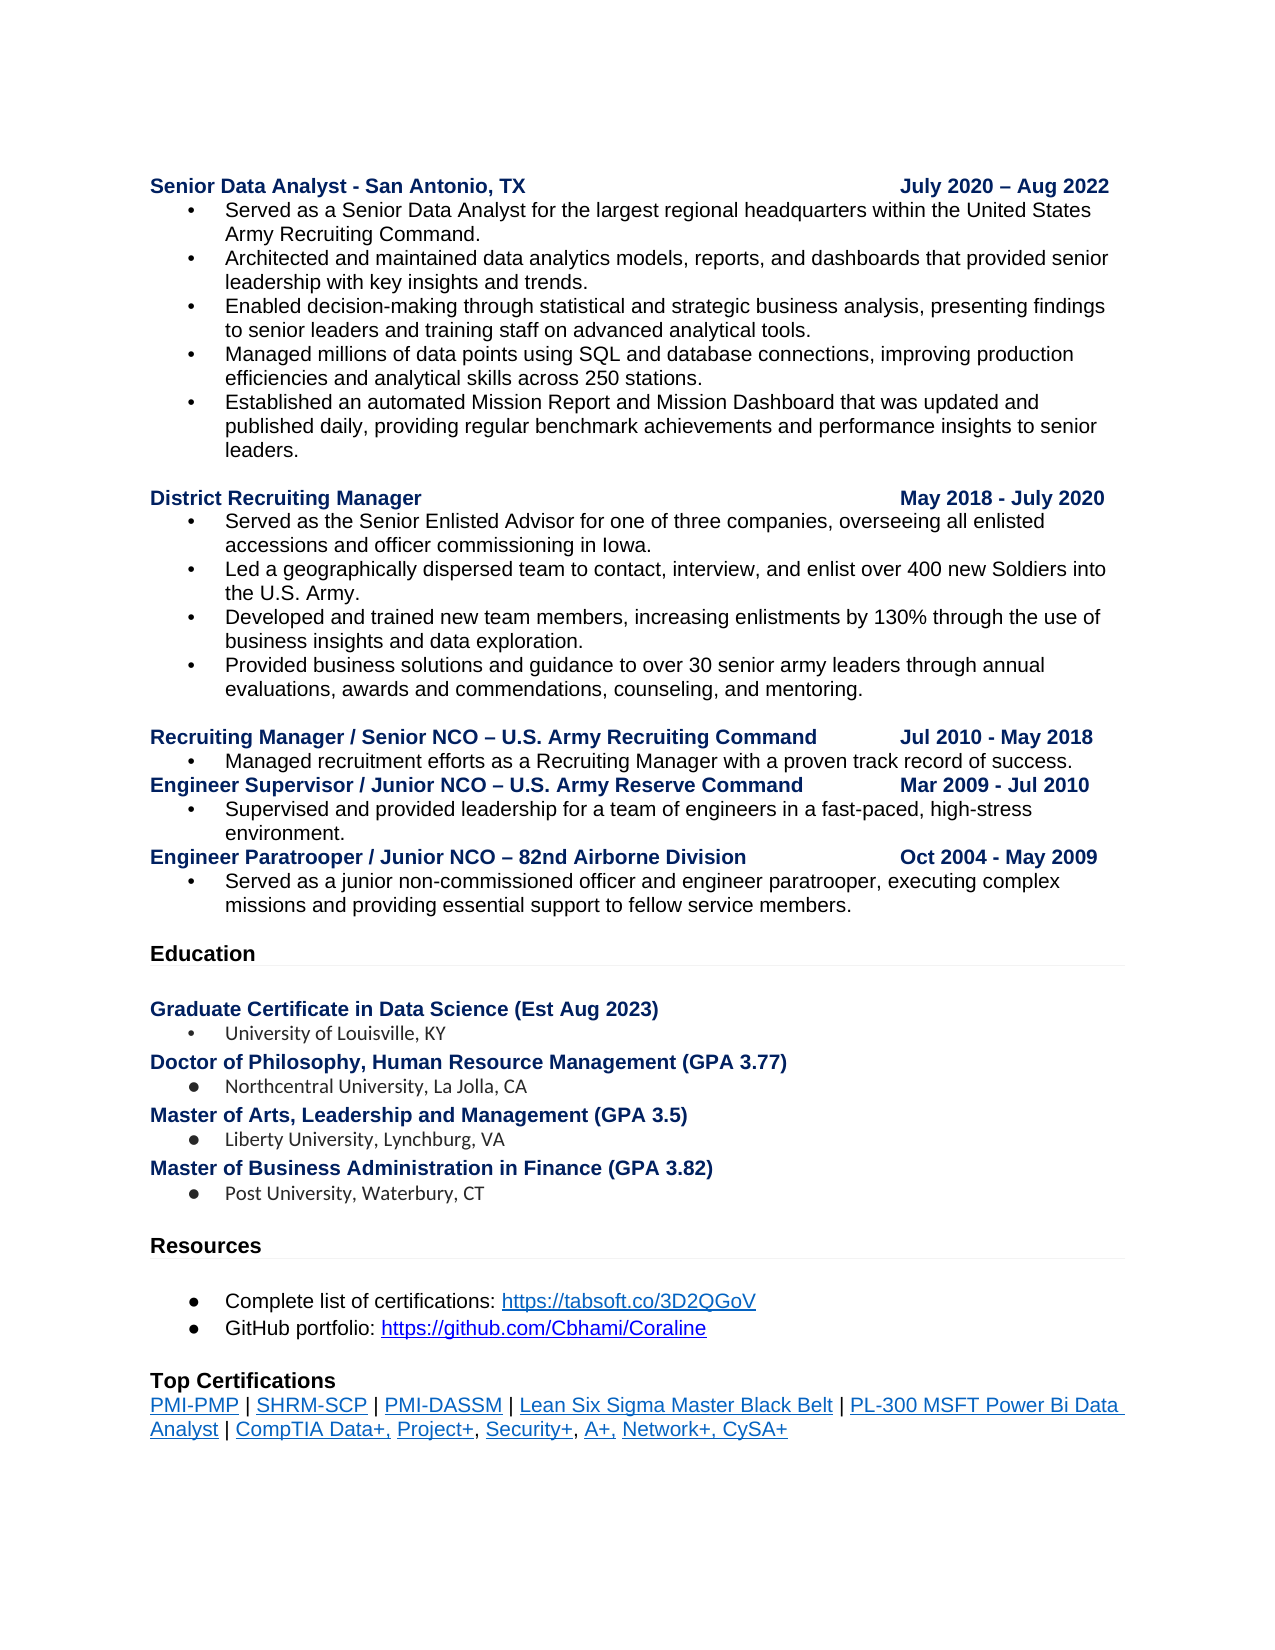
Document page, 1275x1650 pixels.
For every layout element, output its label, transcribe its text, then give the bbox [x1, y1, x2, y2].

text Graduate Certificate in Data Science (Est Aug 2023) [150, 996, 1125, 1020]
list Established an automated Mission Report and Mission Dashboard that was updated and published daily, providing regular benchmark achievements and performance insights to senior leaders. [187, 389, 1125, 461]
list Supervised and provided leadership for a team of engineers in a fast-paced, high-stress environment. [187, 797, 1125, 845]
list Enabled decision-making through statistical and strategic business analysis, presenting findings to senior leaders and training staff on advanced analytical tools. [187, 294, 1125, 342]
text PMI-PMP | SHRM-SCP | PMI-DASSM | Lean Six Sigma Master Black Belt | PL-300 MSFT Power Bi Data Analyst | CompTIA Data+, Project+, Security+, A+, Network+, CySA+ [150, 1393, 1125, 1441]
list Architected and maintained data analytics models, reports, and dashboards that provided senior leadership with key insights and trends. [187, 246, 1125, 294]
text Doctor of Philosophy, Human Resource Management (GPA 3.77) [150, 1049, 1125, 1073]
text Top Certifications [150, 1367, 1125, 1393]
text Engineer Supervisor / Junior NCO – U.S. Army Reserve Command Mar 2009 - Jul 2010 [150, 773, 1125, 797]
list Led a geographically dispersed team to contact, interview, and enlist over 400 new Soldiers into the U.S. Army. [187, 557, 1125, 605]
list Served as the Senior Enlisted Advisor for one of three companies, overseeing all enlisted accessions and officer commissioning in Iowa. [187, 509, 1125, 557]
list Served as a Senior Data Analyst for the largest regional headquarters within the United States Army Recruiting Command. [187, 198, 1125, 246]
list GitHub portfolio: https://github.com/Cbhami/Coraline [187, 1316, 1125, 1340]
list Served as a junior non-commissioned officer and engineer paratrooper, executing complex missions and providing essential support to fellow service members. [187, 869, 1125, 917]
list University of Louisville, KY [187, 1020, 1125, 1046]
list Managed recruitment efforts as a Recruiting Manager with a proven track record of success. [187, 749, 1125, 773]
list Developed and trained new team members, increasing enlistments by 130% through the use of business insights and data exploration. [187, 605, 1125, 653]
list Provided business solutions and guidance to over 30 senior army leaders through annual evaluations, awards and commendations, counseling, and mentoring. [187, 653, 1125, 701]
text Senior Data Analyst - San Antonio, TX July 2020 – Aug 2022 [150, 174, 1125, 198]
list Post University, Waterbury, CT [187, 1180, 1125, 1205]
list Liberty University, Lynchburg, VA [187, 1127, 1125, 1152]
text Master of Business Administration in Finance (GPA 3.82) [150, 1156, 1125, 1180]
text Master of Arts, Leadership and Management (GPA 3.5) [150, 1103, 1125, 1127]
text Recruiting Manager / Senior NCO – U.S. Army Recruiting Command Jul 2010 - May 2018 [150, 725, 1125, 749]
list Managed millions of data points using SQL and database connections, improving production efficiencies and analytical skills across 250 stations. [187, 342, 1125, 389]
text Engineer Paratrooper / Junior NCO – 82nd Airborne Division Oct 2004 - May 2009 [150, 845, 1125, 869]
list Northcentral University, La Jolla, CA [187, 1073, 1125, 1099]
text Resources [150, 1233, 1125, 1258]
text Education [150, 941, 1125, 965]
text District Recruiting Manager May 2018 - July 2020 [150, 485, 1125, 509]
list Complete list of certifications: https://tabsoft.co/3D2QGoV [187, 1288, 1125, 1312]
